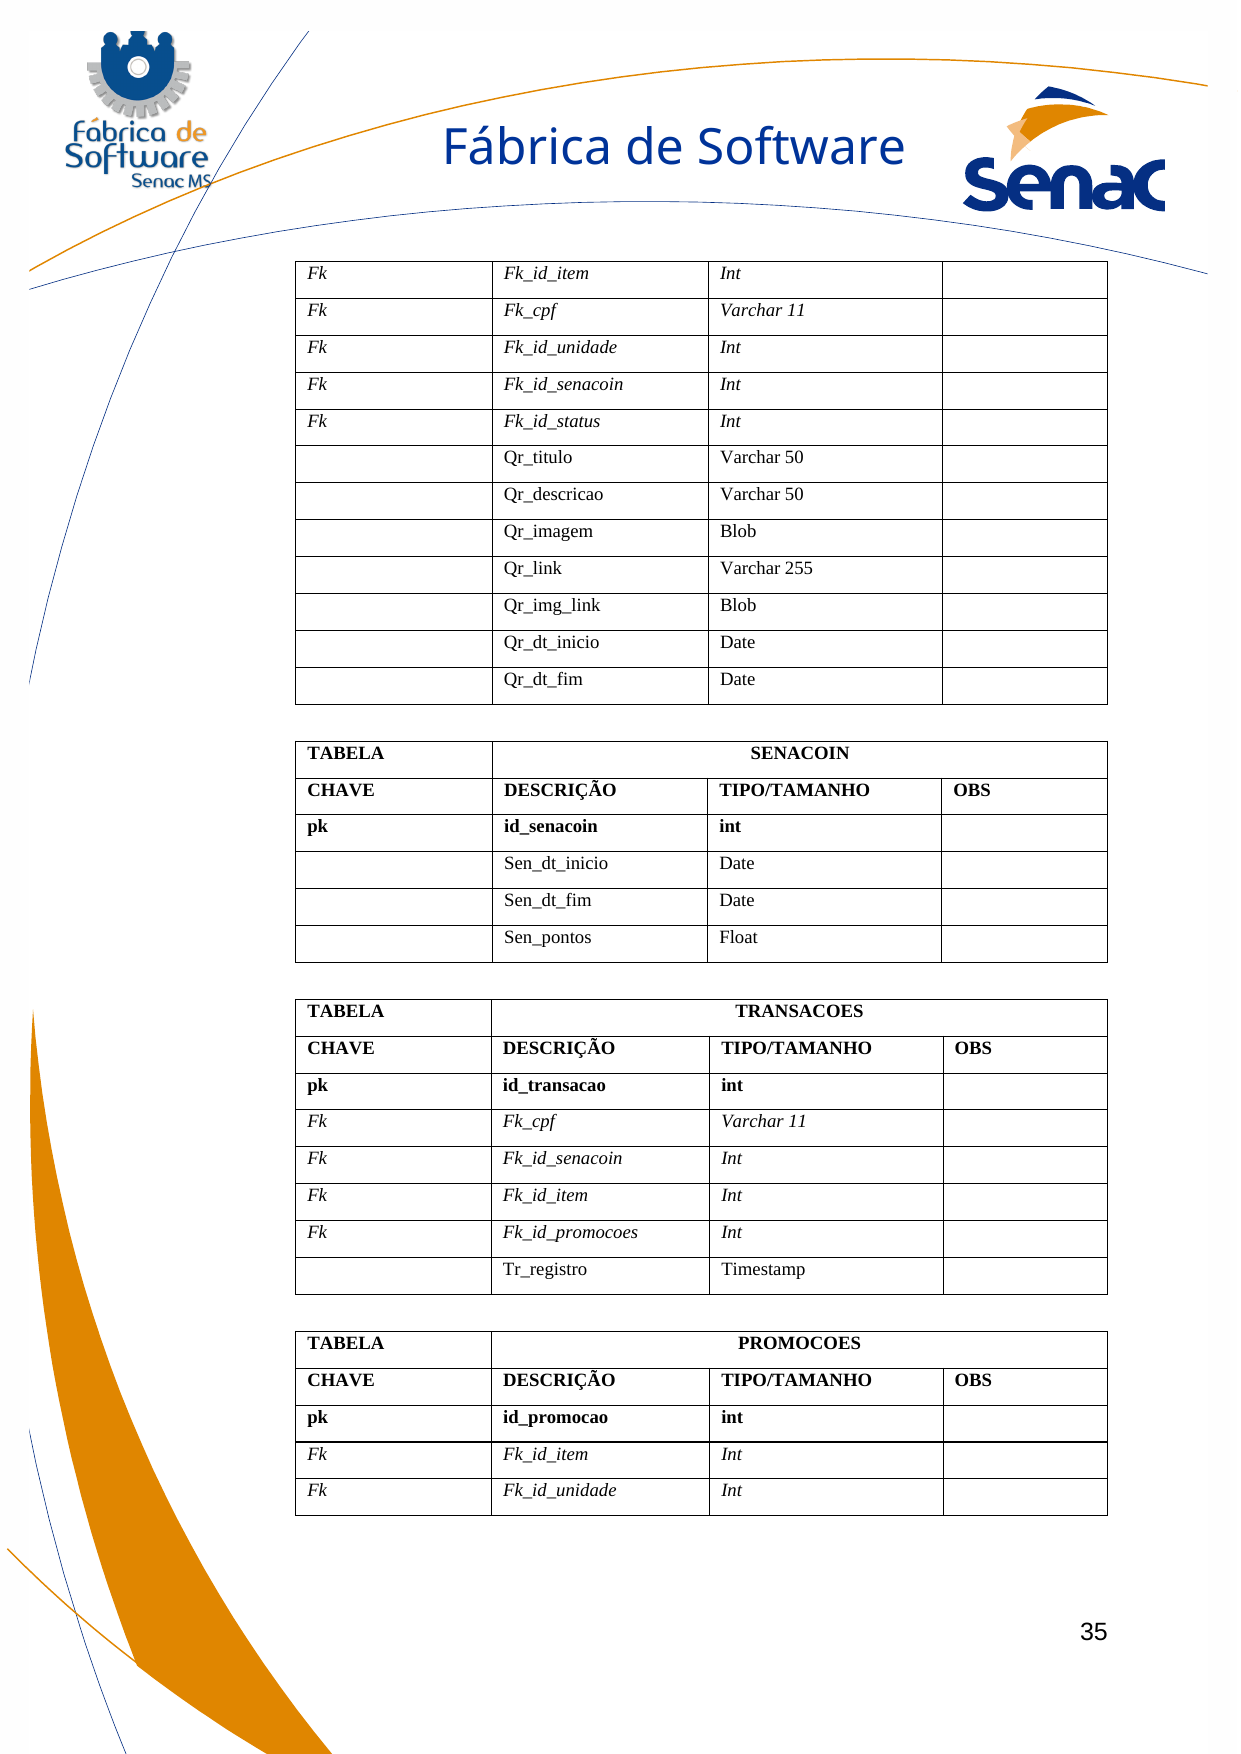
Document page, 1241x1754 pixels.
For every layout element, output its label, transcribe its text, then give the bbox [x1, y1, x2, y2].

table_cell [943, 631, 1107, 667]
table_cell DESCRIÇÃO [492, 1037, 709, 1072]
picture [138, 186, 208, 219]
table_cell Varchar 50 [709, 446, 942, 482]
table_cell Fk [296, 1184, 491, 1220]
table_cell Sen_dt_fim [493, 889, 707, 925]
table_cell [296, 1258, 491, 1294]
table_cell Fk_id_unidade [492, 1479, 709, 1515]
table_header SENACOIN [493, 742, 1107, 777]
table_cell Varchar 50 [709, 483, 942, 519]
table_cell [944, 1110, 1107, 1146]
table_cell Fk_id_senacoin [492, 1147, 709, 1183]
table_cell Varchar 11 [710, 1110, 943, 1146]
table_cell Qr_link [493, 557, 708, 593]
table_cell TIPO/TAMANHO [710, 1037, 943, 1072]
table_cell [943, 373, 1107, 408]
table_cell Int [710, 1147, 943, 1183]
table_cell Sen_dt_inicio [493, 852, 707, 888]
table_cell Int [710, 1221, 943, 1257]
table_cell Fk [296, 1221, 491, 1257]
table_cell Fk_id_senacoin [493, 373, 708, 408]
table_cell [943, 446, 1107, 482]
table_cell [296, 668, 492, 703]
table_cell id_senacoin [493, 815, 707, 851]
table_cell Fk [296, 1147, 491, 1183]
table_cell TIPO/TAMANHO [710, 1369, 943, 1404]
table_cell [296, 483, 492, 519]
table_cell Qr_titulo [493, 446, 708, 482]
table_cell pk [296, 815, 492, 851]
table_cell Fk_cpf [493, 299, 708, 335]
table_cell pk [296, 1074, 491, 1109]
table_cell [296, 446, 492, 482]
table_cell DESCRIÇÃO [492, 1369, 709, 1404]
table_cell [944, 1479, 1107, 1515]
table_cell Qr_descricao [493, 483, 708, 519]
table_cell Fk_id_item [492, 1443, 709, 1478]
table_cell Date [708, 852, 941, 888]
table_cell Fk_id_item [492, 1184, 709, 1220]
picture [213, 126, 246, 181]
table_cell [943, 299, 1107, 335]
table_cell [944, 1258, 1107, 1294]
table_cell [296, 631, 492, 667]
table_cell [942, 926, 1107, 962]
table_header TRANSACOES [492, 1000, 1107, 1036]
table_cell Fk [296, 336, 492, 372]
table_cell Fk [296, 299, 492, 335]
table_cell Date [709, 631, 942, 667]
table_cell CHAVE [296, 1037, 491, 1072]
picture [207, 180, 225, 193]
table_header PROMOCOES [492, 1332, 1107, 1368]
table_cell Blob [709, 520, 942, 556]
table_cell Sen_pontos [493, 926, 707, 962]
table_cell Int [710, 1479, 943, 1515]
table_header TABELA [296, 742, 492, 777]
table_cell Int [709, 373, 942, 408]
table_cell [942, 852, 1107, 888]
table_cell Date [708, 889, 941, 925]
table_cell Int [710, 1184, 943, 1220]
table_header TABELA [296, 1000, 491, 1036]
table_cell [942, 815, 1107, 851]
table_cell Int [709, 336, 942, 372]
table_cell Int [709, 410, 942, 445]
table_cell Fk_cpf [492, 1110, 709, 1146]
table_cell Fk [296, 1110, 491, 1146]
table_cell Varchar 255 [709, 557, 942, 593]
table_cell [944, 1147, 1107, 1183]
table_cell Fk_id_promocoes [492, 1221, 709, 1257]
table_cell OBS [944, 1369, 1107, 1404]
table_cell int [710, 1406, 943, 1441]
table_cell Fk [296, 410, 492, 445]
table_cell Float [708, 926, 941, 962]
table_cell [943, 557, 1107, 593]
table_cell [942, 889, 1107, 925]
table_cell id_promocao [492, 1406, 709, 1441]
table_cell [943, 262, 1107, 298]
table_header TABELA [296, 1332, 491, 1368]
table_cell [943, 483, 1107, 519]
table_cell Fk [296, 1443, 491, 1478]
table_cell id_transacao [492, 1074, 709, 1109]
table_cell [943, 668, 1107, 703]
table_cell Timestamp [710, 1258, 943, 1294]
table_cell [296, 852, 492, 888]
table_cell CHAVE [296, 779, 492, 814]
table_cell Int [710, 1443, 943, 1478]
table_cell [944, 1406, 1107, 1441]
table_cell [296, 926, 492, 962]
table_cell Blob [709, 594, 942, 630]
table_cell Int [709, 262, 942, 298]
table_cell Date [709, 668, 942, 703]
table_cell [943, 594, 1107, 630]
table_cell [296, 594, 492, 630]
table_cell Fk [296, 262, 492, 298]
table_cell TIPO/TAMANHO [708, 779, 941, 814]
table_cell pk [296, 1406, 491, 1441]
table_cell [296, 889, 492, 925]
table_cell Fk_id_item [493, 262, 708, 298]
table_cell [943, 336, 1107, 372]
table_cell Fk [296, 373, 492, 408]
picture [35, 31, 253, 215]
table_cell int [710, 1074, 943, 1109]
table_cell [296, 520, 492, 556]
table_cell int [708, 815, 941, 851]
table_cell Varchar 11 [709, 299, 942, 335]
table_cell Fk_id_status [493, 410, 708, 445]
table_cell Tr_registro [492, 1258, 709, 1294]
table_cell Fk_id_unidade [493, 336, 708, 372]
table_cell Qr_dt_fim [493, 668, 708, 703]
table_cell [943, 410, 1107, 445]
table_cell [944, 1443, 1107, 1478]
table_cell OBS [942, 779, 1107, 814]
table_cell DESCRIÇÃO [493, 779, 707, 814]
table_cell [943, 520, 1107, 556]
table_cell Qr_dt_inicio [493, 631, 708, 667]
table_cell [944, 1221, 1107, 1257]
table_cell [944, 1074, 1107, 1109]
table_cell OBS [944, 1037, 1107, 1072]
table_cell Qr_imagem [493, 520, 708, 556]
table_cell Fk [296, 1479, 491, 1515]
table_cell [944, 1184, 1107, 1220]
table_cell [296, 557, 492, 593]
table_cell CHAVE [296, 1369, 491, 1404]
table_cell Qr_img_link [493, 594, 708, 630]
